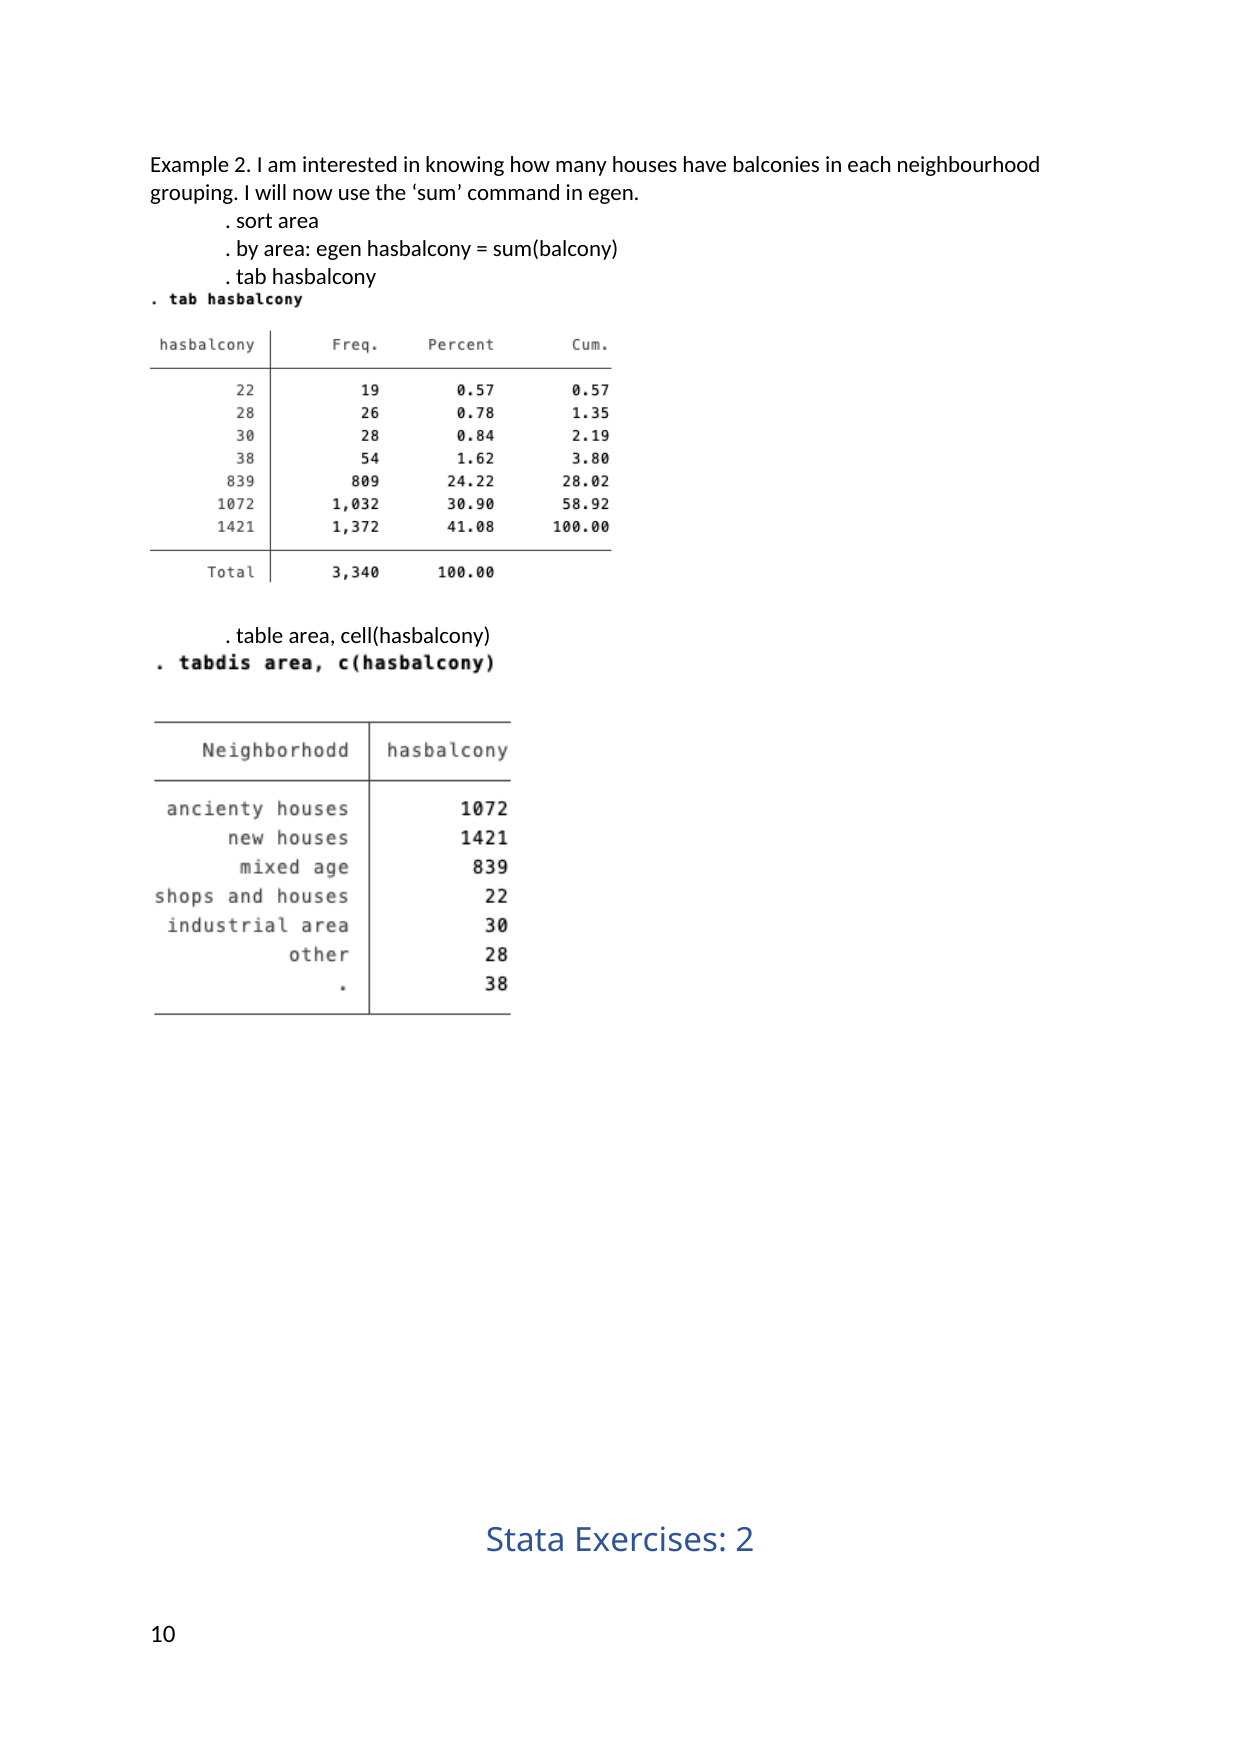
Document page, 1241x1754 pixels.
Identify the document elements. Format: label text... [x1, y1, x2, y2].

text Example 2. I am interested in knowing how many houses have balconies in each neighbourhood grouping. I will now use the ‘sum’ command in egen. [150, 150, 1090, 206]
picture [150, 290, 626, 593]
text . tab hasbalcony [150, 262, 1090, 290]
picture [150, 649, 560, 1029]
text . sort area [150, 206, 1090, 234]
text . table area, cell(hasbalcony) [150, 621, 1090, 649]
subtitle Stata Exercises: 2 [150, 1516, 1090, 1561]
text . by area: egen hasbalcony = sum(balcony) [150, 234, 1090, 262]
